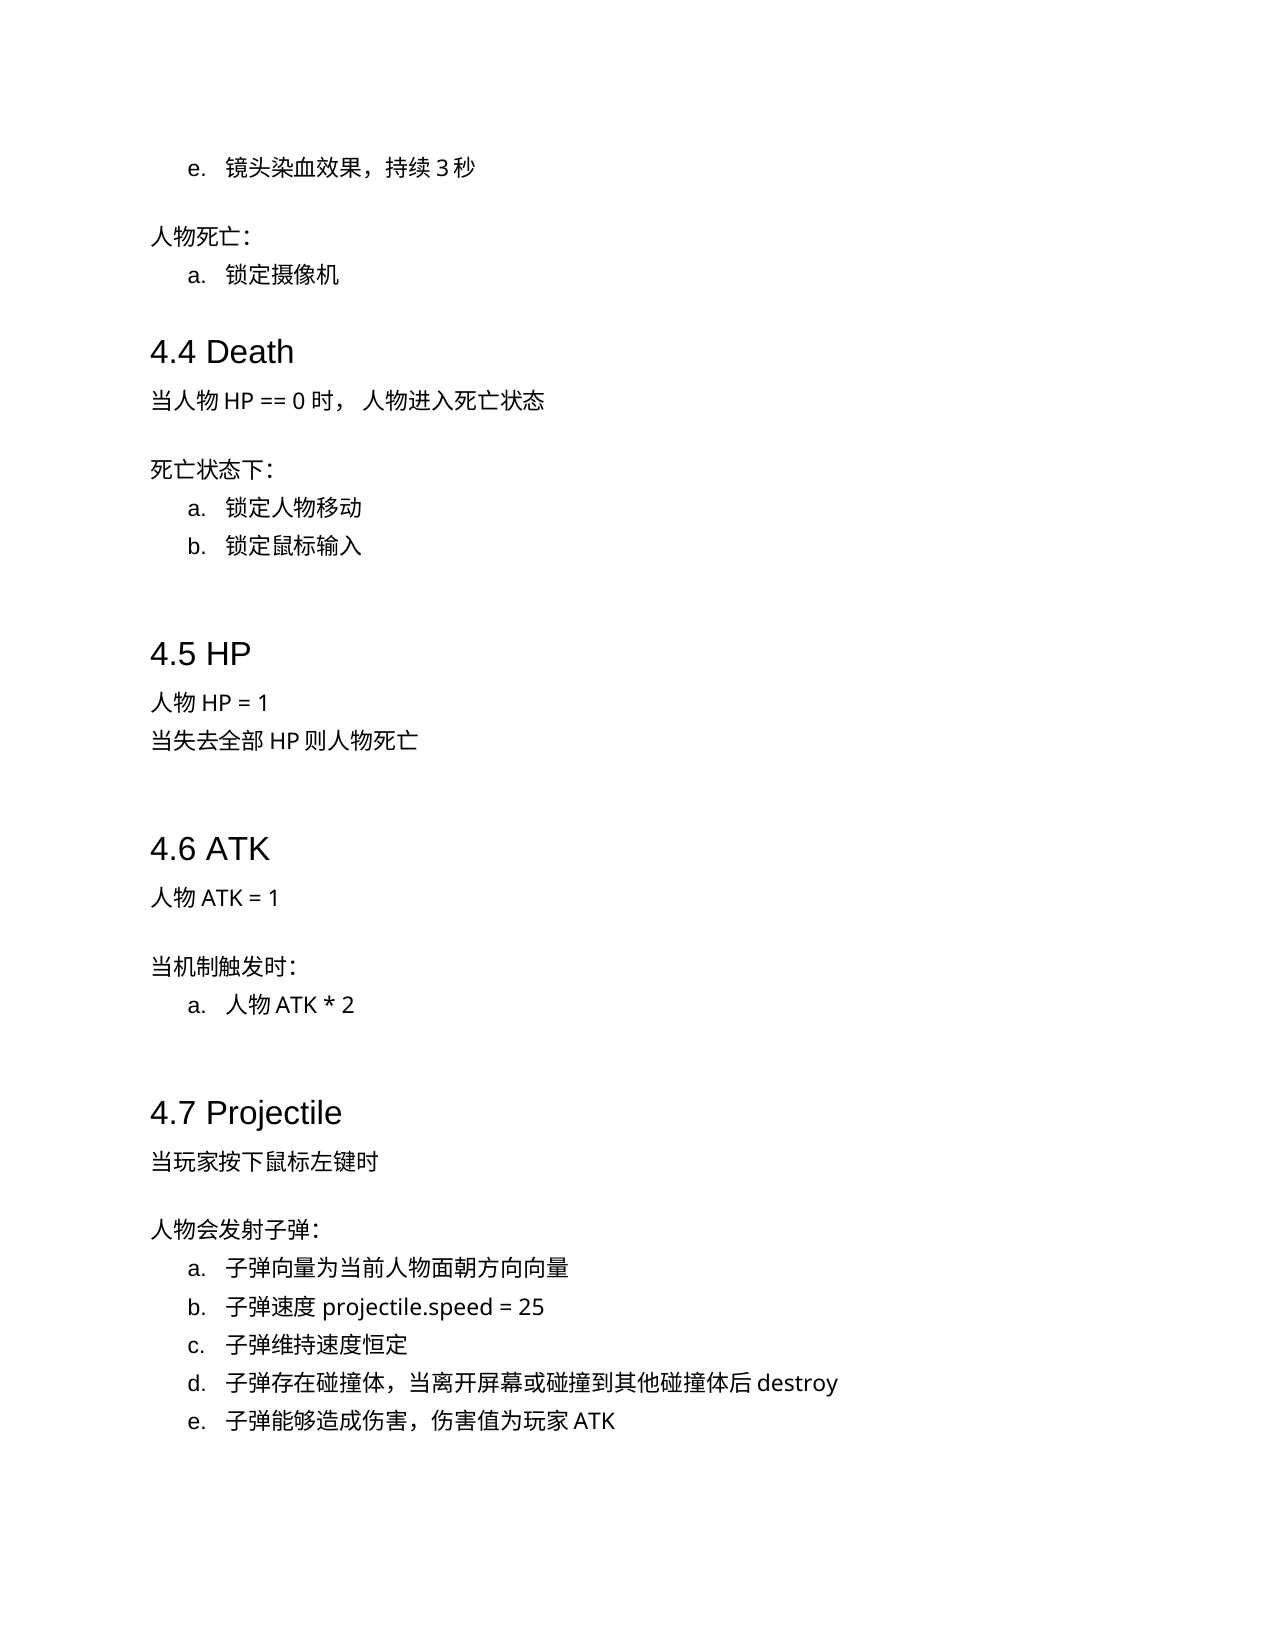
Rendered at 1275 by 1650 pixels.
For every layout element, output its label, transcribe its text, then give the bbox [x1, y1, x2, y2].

text 人物死亡： [150, 218, 1125, 252]
subtitle 4.4 Death [150, 332, 1125, 371]
list 子弹速度 projectile.speed = 25 [187, 1288, 1125, 1322]
list 镜头染血效果，持续3秒 [187, 150, 1125, 183]
text 人物 ATK = 1 [150, 880, 1125, 913]
text 当玩家按下鼠标左键时 [150, 1144, 1125, 1177]
text 当人物HP == 0 时， 人物进入死亡状态 [150, 383, 1125, 417]
subtitle 4.7 Projectile [150, 1093, 1125, 1131]
text 当失去全部HP则人物死亡 [150, 723, 1125, 756]
list 人物ATK * 2 [187, 987, 1125, 1020]
list 锁定鼠标输入 [187, 528, 1125, 561]
subtitle 4.6 ATK [150, 829, 1125, 868]
list 锁定人物移动 [187, 490, 1125, 523]
text 人物 HP = 1 [150, 685, 1125, 718]
text 人物会发射子弹： [150, 1212, 1125, 1245]
subtitle 4.5 HP [150, 634, 1125, 672]
list 子弹维持速度恒定 [187, 1327, 1125, 1360]
list 子弹能够造成伤害，伤害值为玩家ATK [187, 1403, 1125, 1436]
text 当机制触发时： [150, 949, 1125, 982]
list 子弹向量为当前人物面朝方向向量 [187, 1250, 1125, 1283]
text 死亡状态下： [150, 452, 1125, 485]
list 子弹存在碰撞体，当离开屏幕或碰撞到其他碰撞体后destroy [187, 1365, 1125, 1398]
list 锁定摄像机 [187, 257, 1125, 290]
